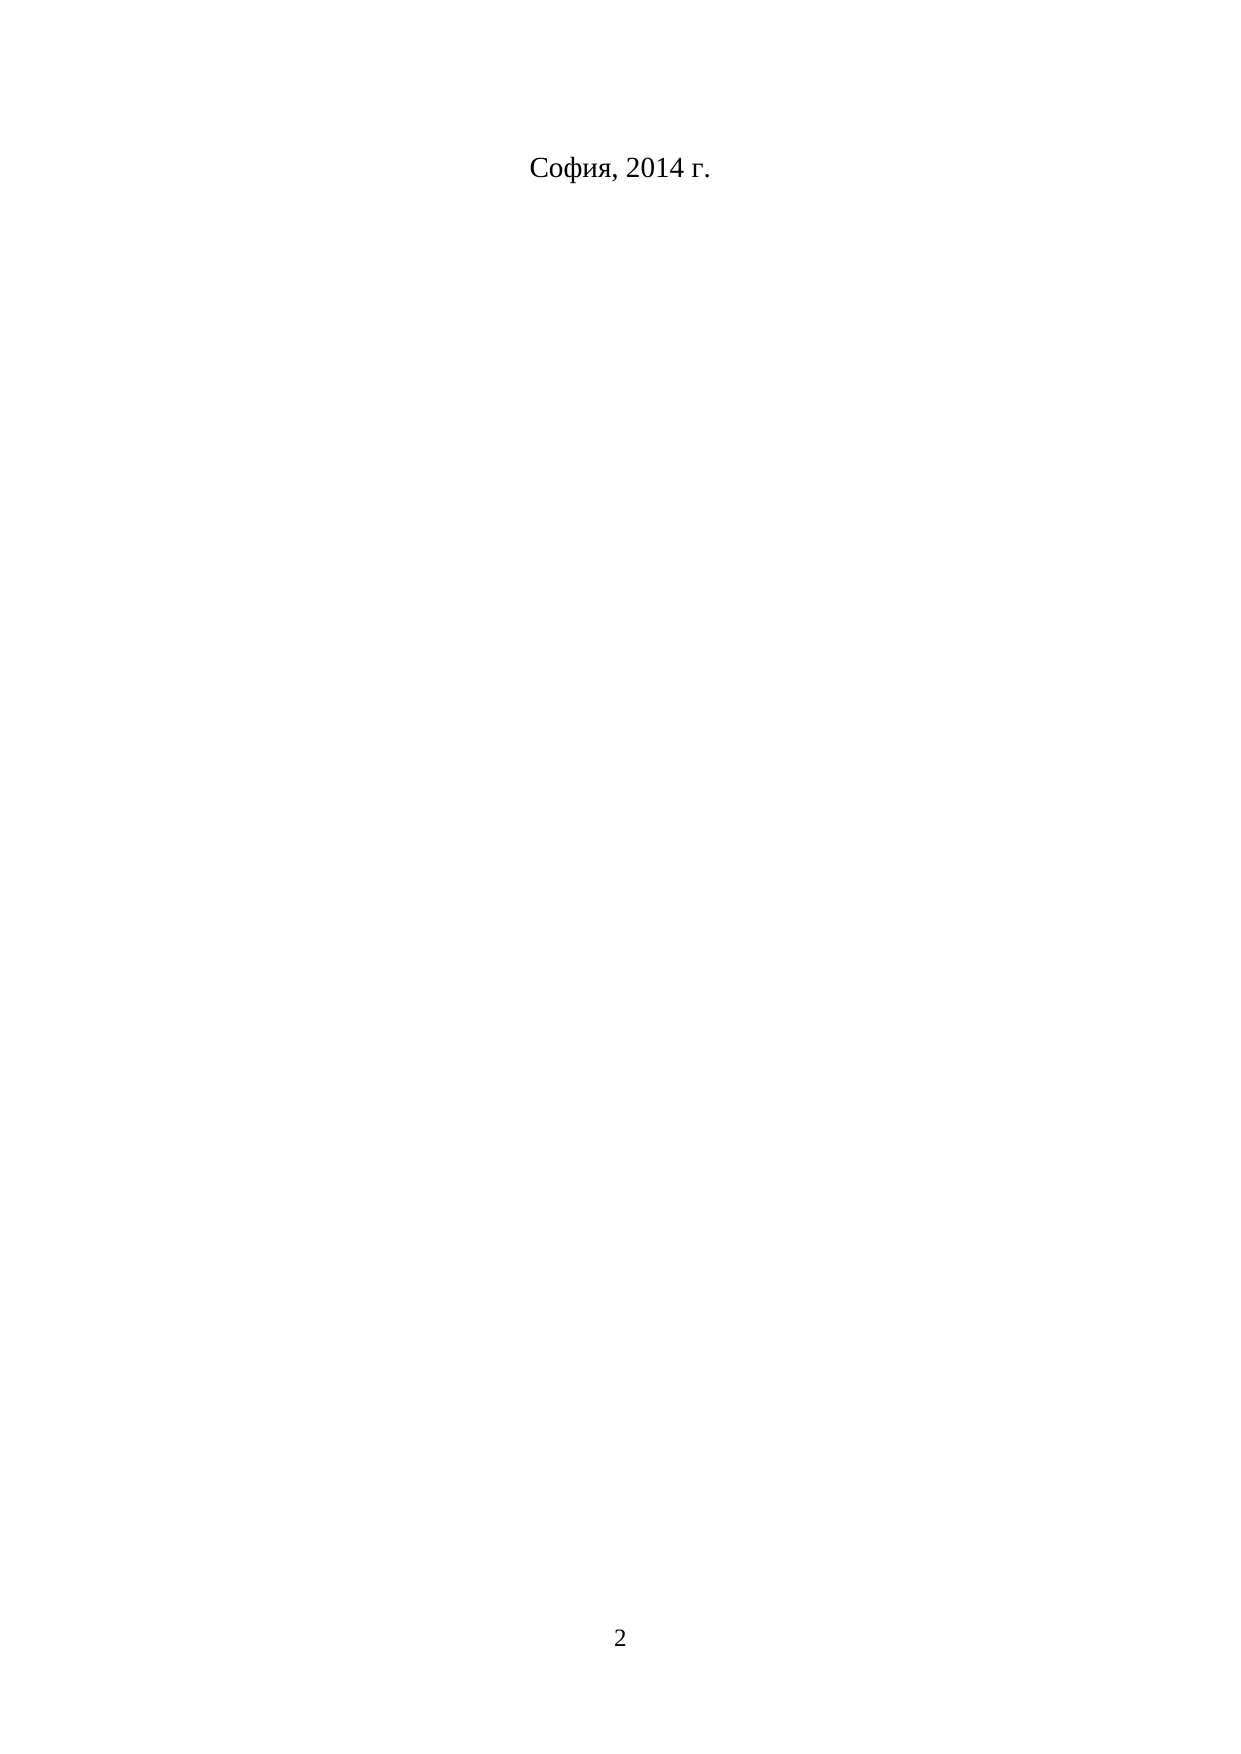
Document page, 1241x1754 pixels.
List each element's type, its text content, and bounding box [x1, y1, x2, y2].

text София, 2014 г. [187, 150, 1053, 183]
